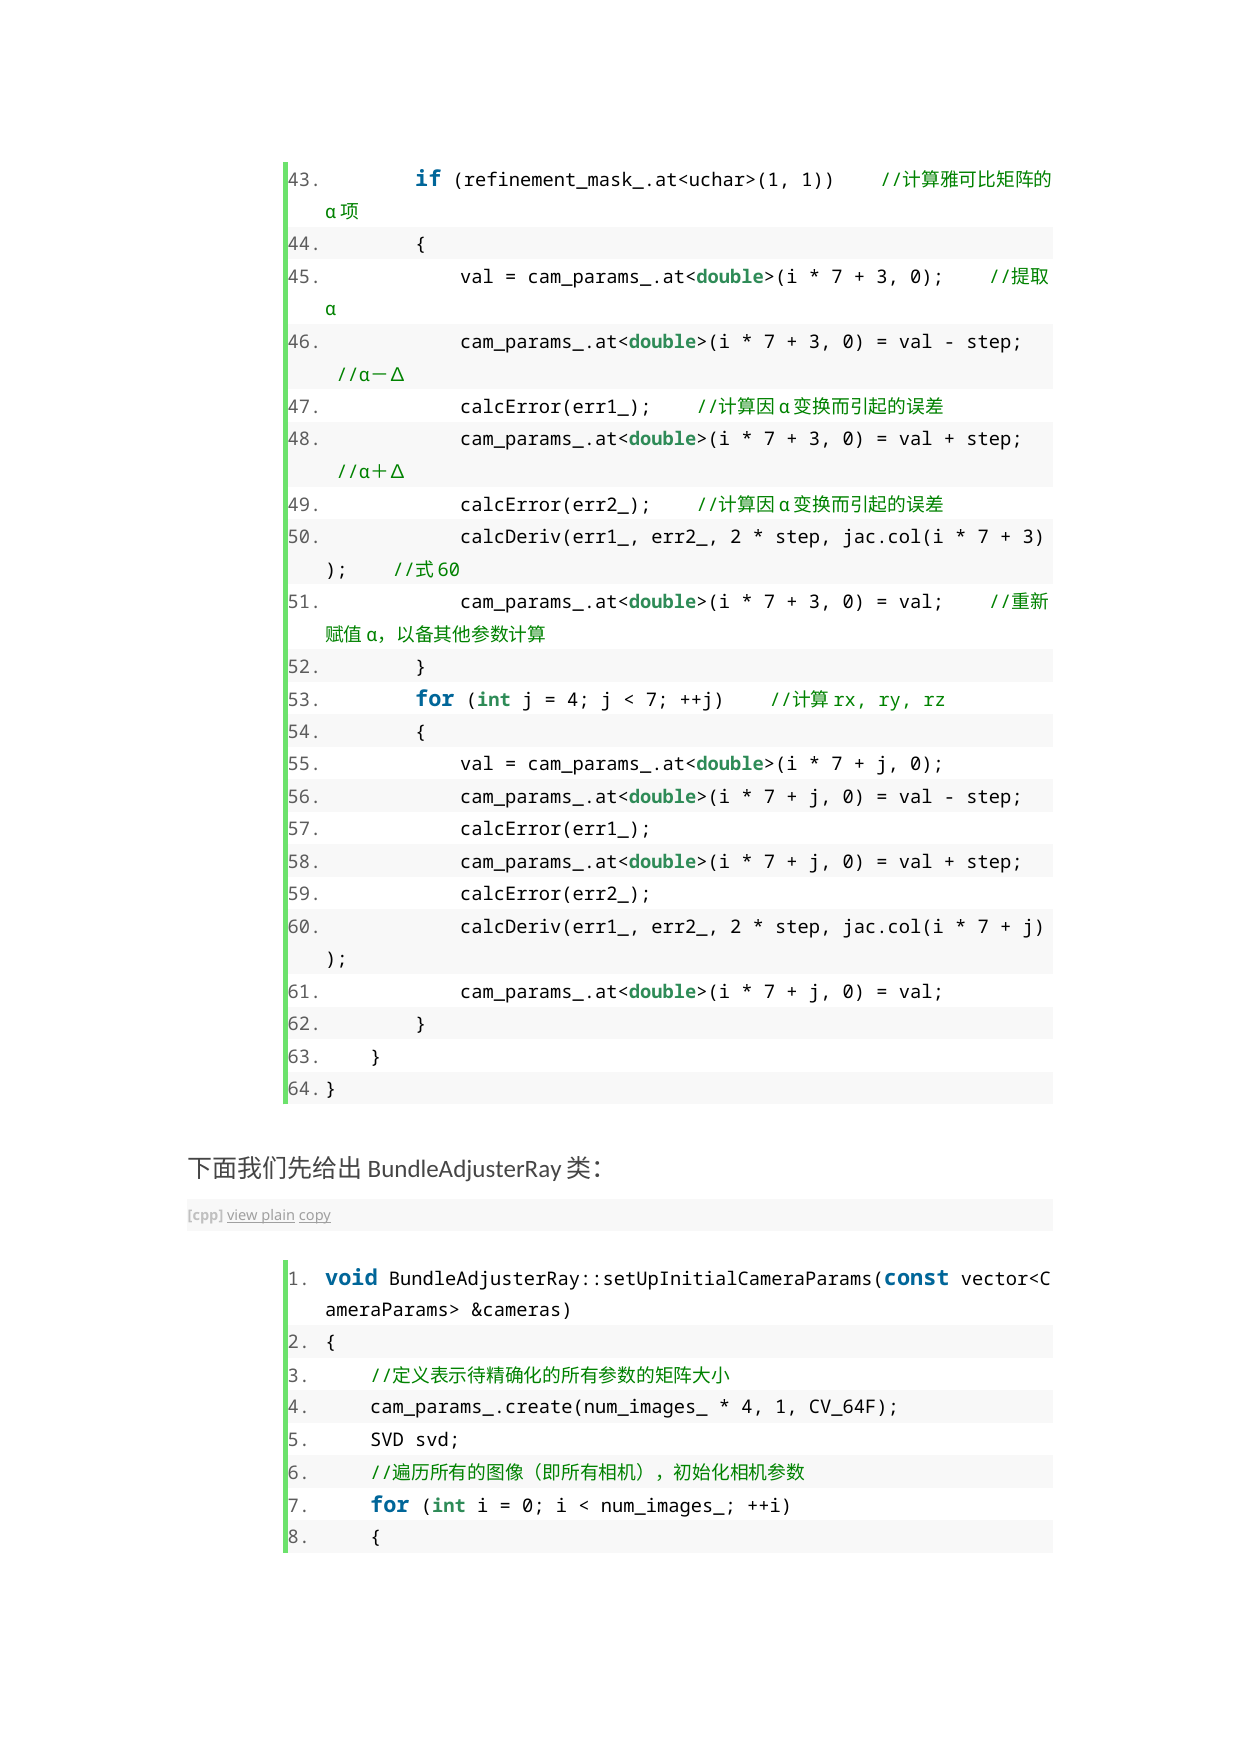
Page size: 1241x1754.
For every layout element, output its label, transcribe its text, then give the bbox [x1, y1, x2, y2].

list cam_params_.at<double>(i * 7 + j, 0) = val; [288, 974, 1053, 1007]
text [cpp] view plain copy [187, 1199, 1053, 1231]
list { [288, 1520, 1053, 1553]
list cam_params_.at<double>(i * 7 + 3, 0) = val + step; //α＋∆ [288, 422, 1053, 487]
list if (refinement_mask_.at<uchar>(1, 1)) //计算雅可比矩阵的α项 [288, 162, 1053, 227]
list cam_params_.at<double>(i * 7 + j, 0) = val - step; [288, 779, 1053, 812]
list val = cam_params_.at<double>(i * 7 + 3, 0); //提取α [288, 259, 1053, 324]
list void BundleAdjusterRay::setUpInitialCameraParams(const vector<CameraParams> &cameras) [288, 1260, 1053, 1325]
list //遍历所有的图像（即所有相机），初始化相机参数 [288, 1455, 1053, 1488]
list calcDeriv(err1_, err2_, 2 * step, jac.col(i * 7 + 3)); //式60 [288, 519, 1053, 584]
list } [288, 1007, 1053, 1039]
list //定义表示待精确化的所有参数的矩阵大小 [288, 1358, 1053, 1390]
list SVD svd; [288, 1423, 1053, 1455]
list for (int j = 4; j < 7; ++j) //计算rx, ry, rz [288, 682, 1053, 714]
list calcError(err2_); [288, 877, 1053, 909]
list { [288, 1325, 1053, 1358]
list val = cam_params_.at<double>(i * 7 + j, 0); [288, 747, 1053, 779]
list } [288, 649, 1053, 682]
list cam_params_.create(num_images_ * 4, 1, CV_64F); [288, 1390, 1053, 1423]
text 下面我们先给出BundleAdjusterRay类： [187, 1134, 1053, 1199]
list { [288, 714, 1053, 747]
list cam_params_.at<double>(i * 7 + 3, 0) = val - step; //α－∆ [288, 324, 1053, 389]
list } [288, 1039, 1053, 1072]
list for (int i = 0; i < num_images_; ++i) [288, 1488, 1053, 1520]
list { [288, 227, 1053, 259]
list cam_params_.at<double>(i * 7 + 3, 0) = val; //重新赋值α，以备其他参数计算 [288, 584, 1053, 649]
list calcError(err2_); //计算因α变换而引起的误差 [288, 487, 1053, 519]
list calcError(err1_); //计算因α变换而引起的误差 [288, 389, 1053, 422]
list } [288, 1072, 1053, 1104]
list calcDeriv(err1_, err2_, 2 * step, jac.col(i * 7 + j)); [288, 909, 1053, 974]
list cam_params_.at<double>(i * 7 + j, 0) = val + step; [288, 844, 1053, 877]
list calcError(err1_); [288, 812, 1053, 844]
